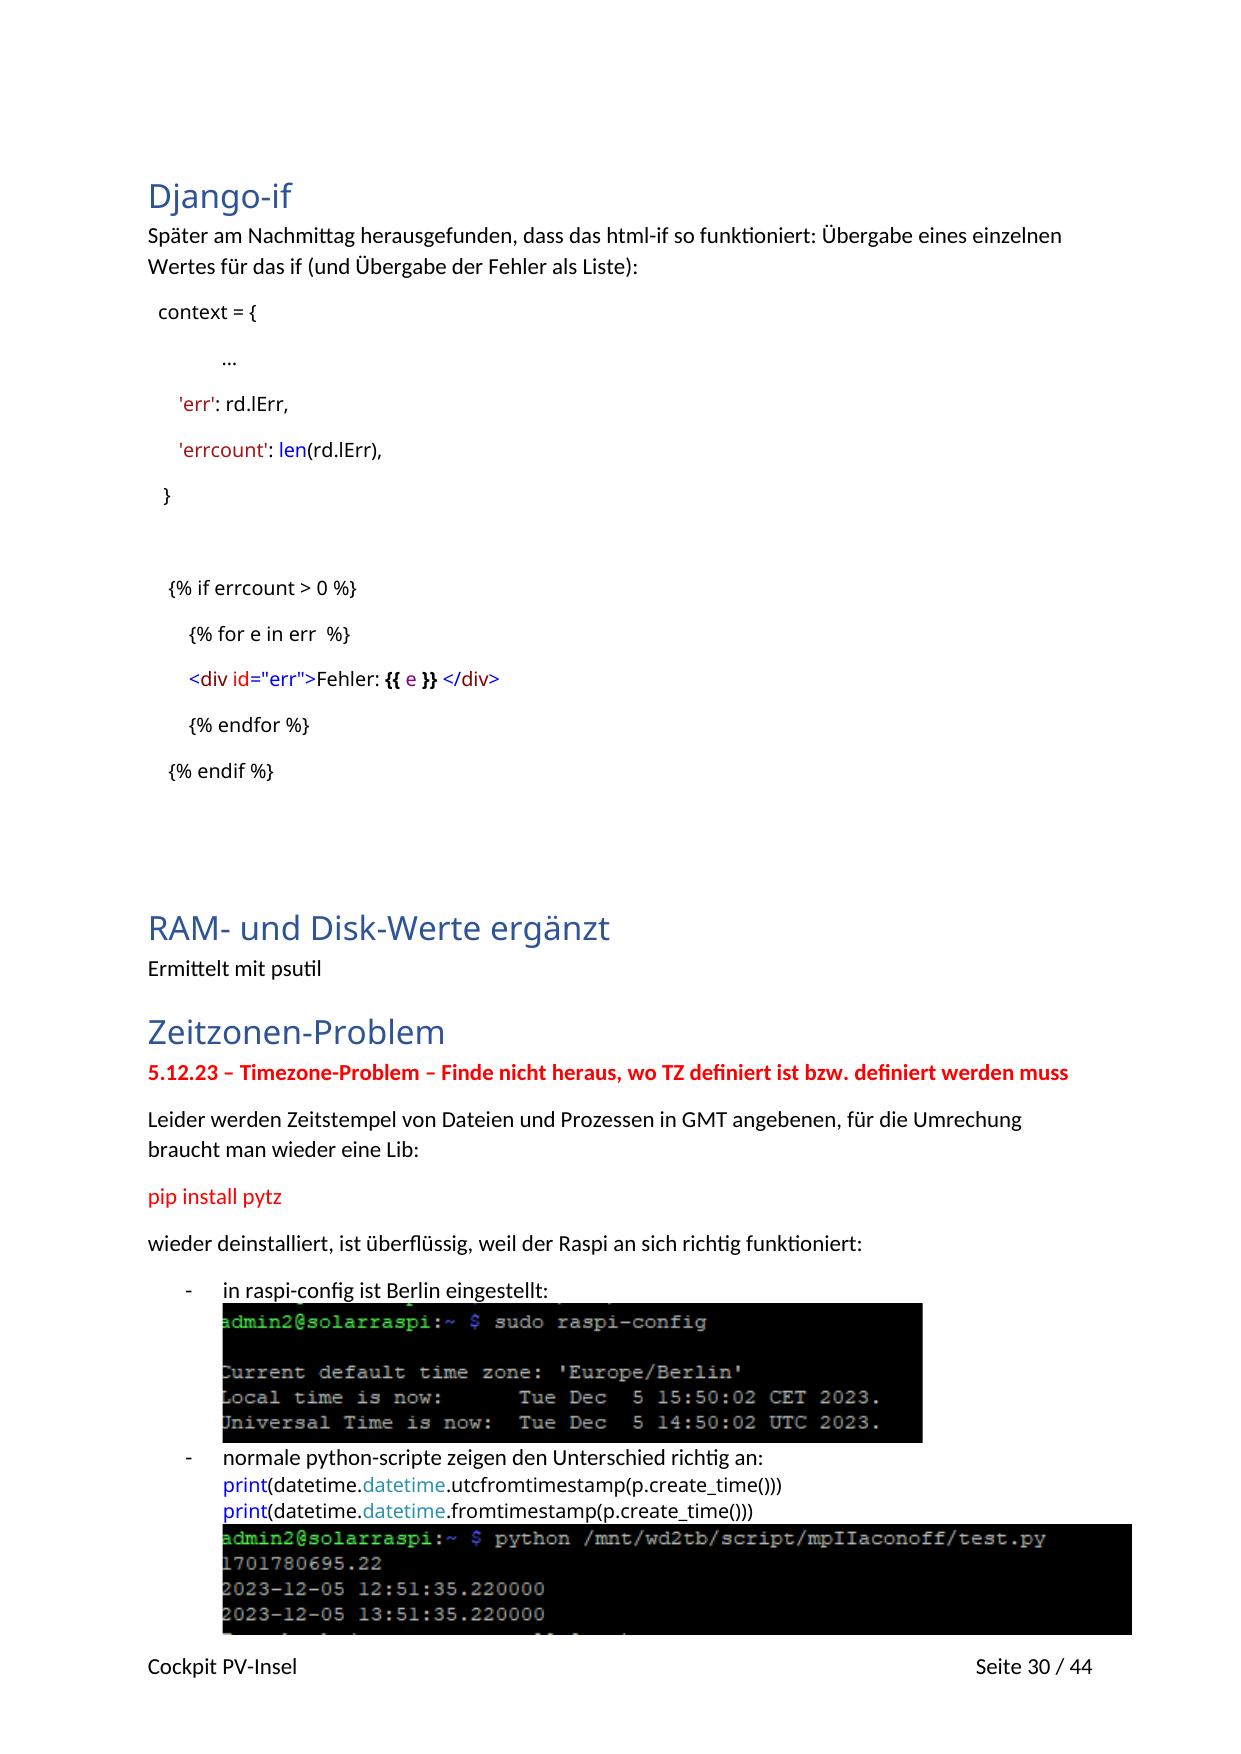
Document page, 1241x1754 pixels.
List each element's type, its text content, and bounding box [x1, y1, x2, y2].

list normale python-scripte zeigen den Unterschied richtig an: [185, 1443, 1093, 1471]
list in raspi-config ist Berlin eingestellt: [185, 1276, 1093, 1304]
text context = { [148, 299, 1093, 326]
text 'err': rd.lErr, [148, 390, 1093, 417]
text {% endif %} [148, 757, 1093, 784]
text Später am Nachmittag herausgefunden, dass das html-if so funktioniert: Übergabe eines einzelnen Wertes für das if (und Übergabe der Fehler als Liste): [148, 222, 1093, 280]
text <div id="err">Fehler: {{ e }} </div> [148, 666, 1093, 693]
subtitle Django-if [148, 173, 1093, 218]
list print(datetime.datetime.utcfromtimestamp(p.create_time())) [223, 1471, 1093, 1498]
text } [148, 482, 1093, 508]
text … [148, 344, 1093, 371]
text pip install pytz [148, 1182, 1093, 1210]
text 'errcount': len(rd.lErr), [148, 436, 1093, 463]
text Ermittelt mit psutil [148, 954, 1093, 982]
list print(datetime.datetime.fromtimestamp(p.create_time())) [223, 1498, 1093, 1524]
text wieder deinstalliert, ist überflüssig, weil der Raspi an sich richtig funktioniert: [148, 1229, 1093, 1257]
text {% if errcount > 0 %} [148, 574, 1093, 601]
text {% endfor %} [148, 711, 1093, 738]
picture [222, 1303, 923, 1443]
text {% for e in err %} [148, 620, 1093, 647]
picture [222, 1524, 1132, 1635]
text Leider werden Zeitstempel von Dateien und Prozessen in GMT angebenen, für die Umrechung braucht man wieder eine Lib: [148, 1105, 1093, 1163]
subtitle Zeitzonen-Problem [148, 1009, 1093, 1054]
subtitle RAM- und Disk-Werte ergänzt [148, 905, 1093, 950]
text 5.12.23 – Timezone-Problem – Finde nicht heraus, wo TZ definiert ist bzw. definiert werden muss [148, 1058, 1093, 1086]
